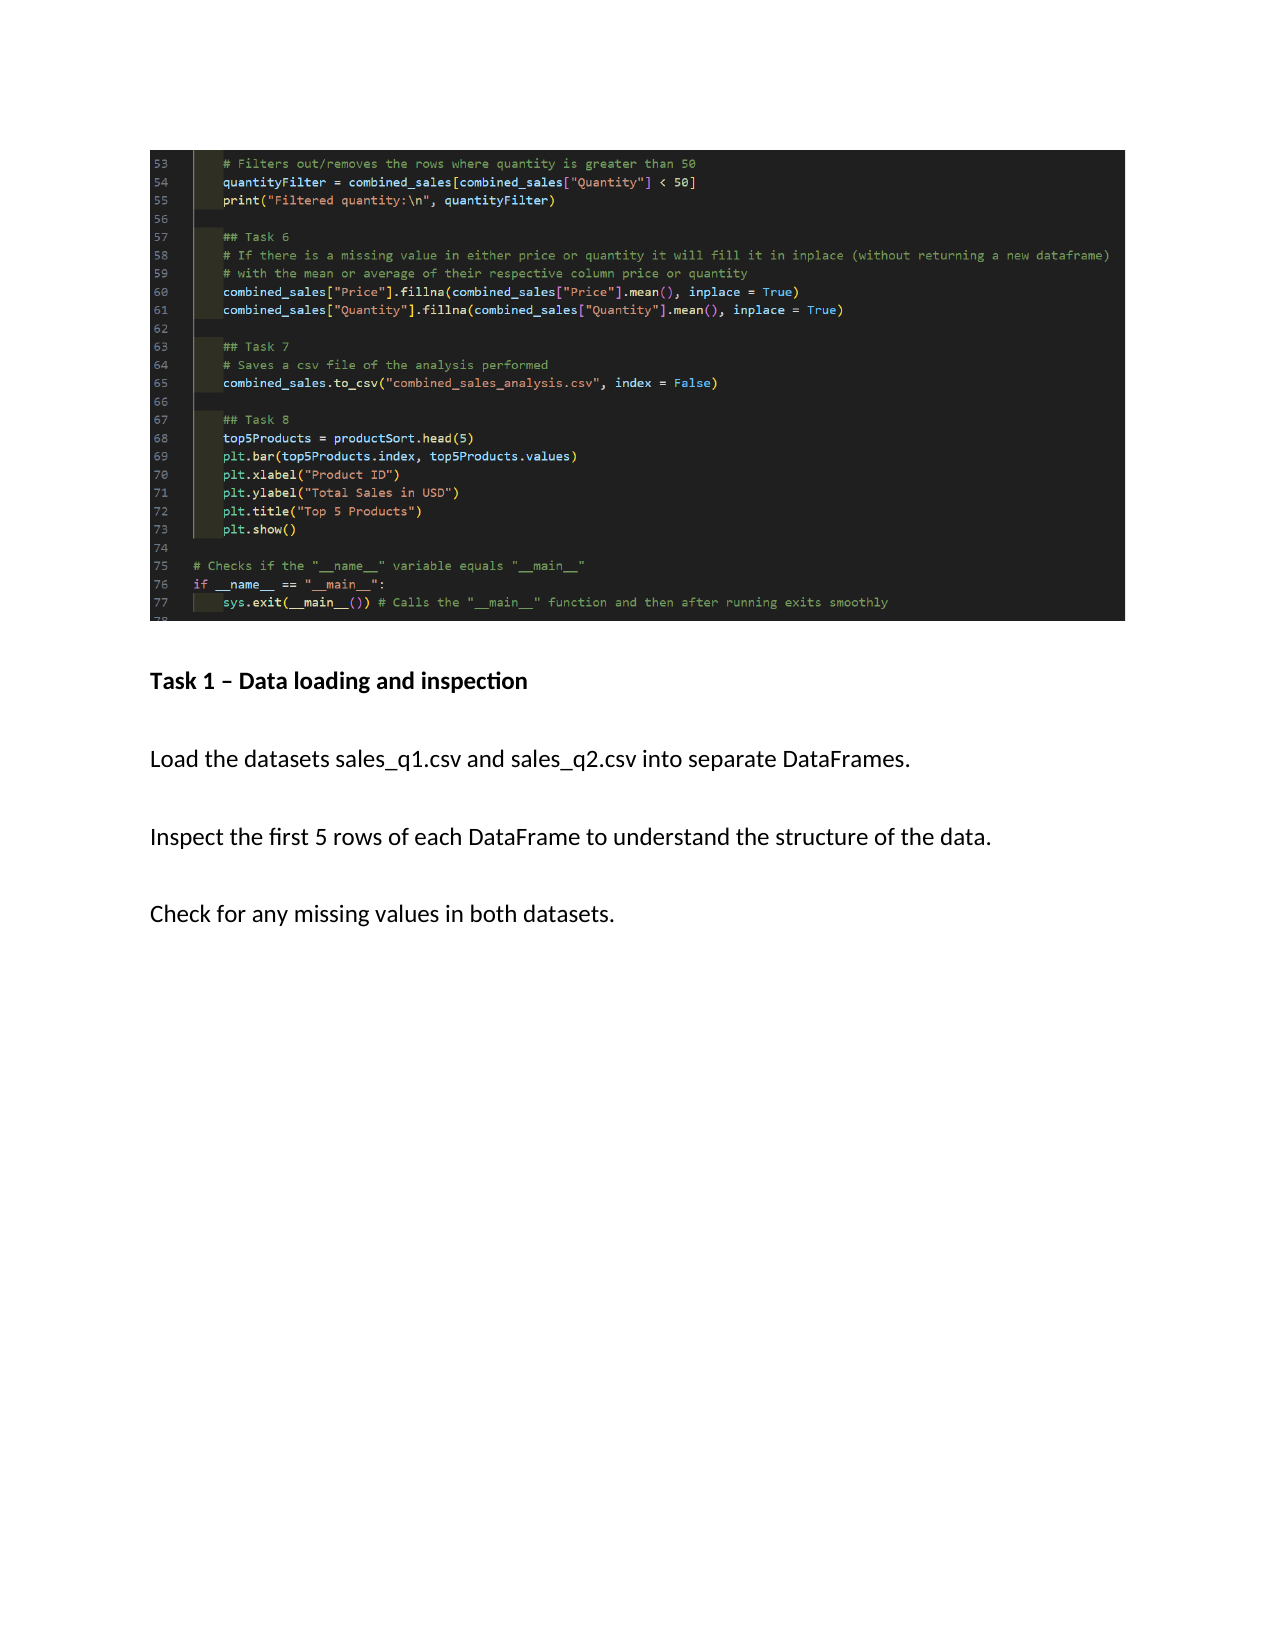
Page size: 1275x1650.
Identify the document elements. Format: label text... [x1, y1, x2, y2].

text Task 1 – Data loading and inspection [150, 666, 1125, 696]
picture [150, 150, 1125, 621]
text Check for any missing values in both datasets. [150, 899, 1125, 929]
text Inspect the first 5 rows of each DataFrame to understand the structure of the data. [150, 821, 1125, 851]
text Load the datasets sales_q1.csv and sales_q2.csv into separate DataFrames. [150, 743, 1125, 774]
